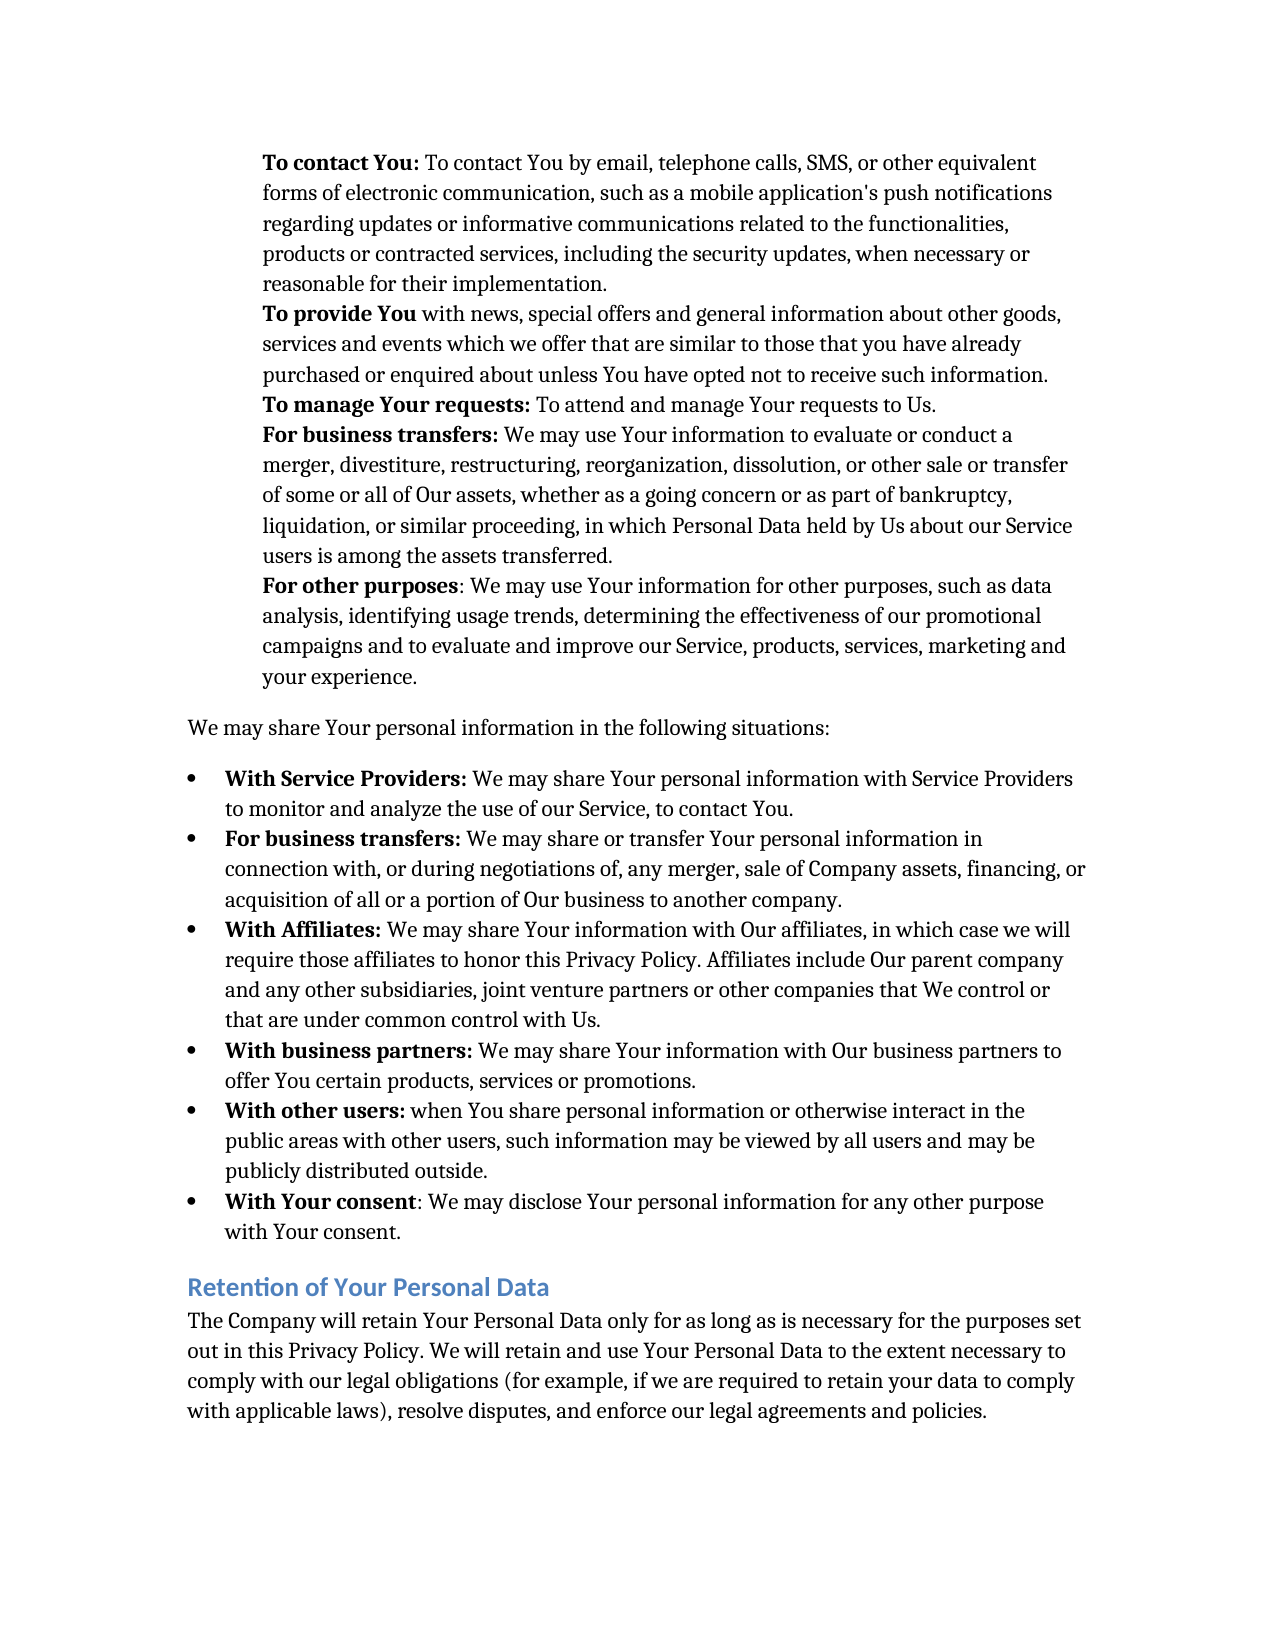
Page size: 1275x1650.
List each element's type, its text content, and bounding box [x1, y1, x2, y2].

list With other users: when You share personal information or otherwise interact in the public areas with other users, such information may be viewed by all users and may be publicly distributed outside. [187, 1098, 1087, 1185]
list For other purposes: We may use Your information for other purposes, such as data analysis, identifying usage trends, determining the effectiveness of our promotional campaigns and to evaluate and improve our Service, products, services, marketing and your experience. [262, 573, 1087, 690]
subtitle Retention of Your Personal Data [187, 1270, 1087, 1303]
text The Company will retain Your Personal Data only for as long as is necessary for the purposes set out in this Privacy Policy. We will retain and use Your Personal Data to the extent necessary to comply with our legal obligations (for example, if we are required to retain your data to comply with applicable laws), resolve disputes, and enforce our legal agreements and policies. [187, 1308, 1087, 1425]
list With Service Providers: We may share Your personal information with Service Providers to monitor and analyze the use of our Service, to contact You. [187, 766, 1087, 822]
text We may share Your personal information in the following situations: [187, 714, 1087, 741]
list For business transfers: We may use Your information to evaluate or conduct a merger, divestiture, restructuring, reorganization, dissolution, or other sale or transfer of some or all of Our assets, whether as a going concern or as part of bankruptcy, liquidation, or similar proceeding, in which Personal Data held by Us about our Service users is among the assets transferred. [262, 422, 1087, 569]
list With Your consent: We may disclose Your personal information for any other purpose with Your consent. [187, 1188, 1087, 1245]
list With Affiliates: We may share Your information with Our affiliates, in which case we will require those affiliates to honor this Privacy Policy. Affiliates include Our parent company and any other subsidiaries, joint venture partners or other companies that We control or that are under common control with Us. [187, 917, 1087, 1034]
list With business partners: We may share Your information with Our business partners to offer You certain products, services or promotions. [187, 1037, 1087, 1094]
list For business transfers: We may share or transfer Your personal information in connection with, or during negotiations of, any merger, sale of Company assets, financing, or acquisition of all or a portion of Our business to another company. [187, 826, 1087, 913]
list To contact You: To contact You by email, telephone calls, SMS, or other equivalent forms of electronic communication, such as a mobile application's push notifications regarding updates or informative communications related to the functionalities, products or contracted services, including the security updates, when necessary or reasonable for their implementation. [262, 150, 1087, 297]
list To manage Your requests: To attend and manage Your requests to Us. [262, 392, 1087, 418]
list To provide You with news, special offers and general information about other goods, services and events which we offer that are similar to those that you have already purchased or enquired about unless You have opted not to receive such information. [262, 301, 1087, 388]
